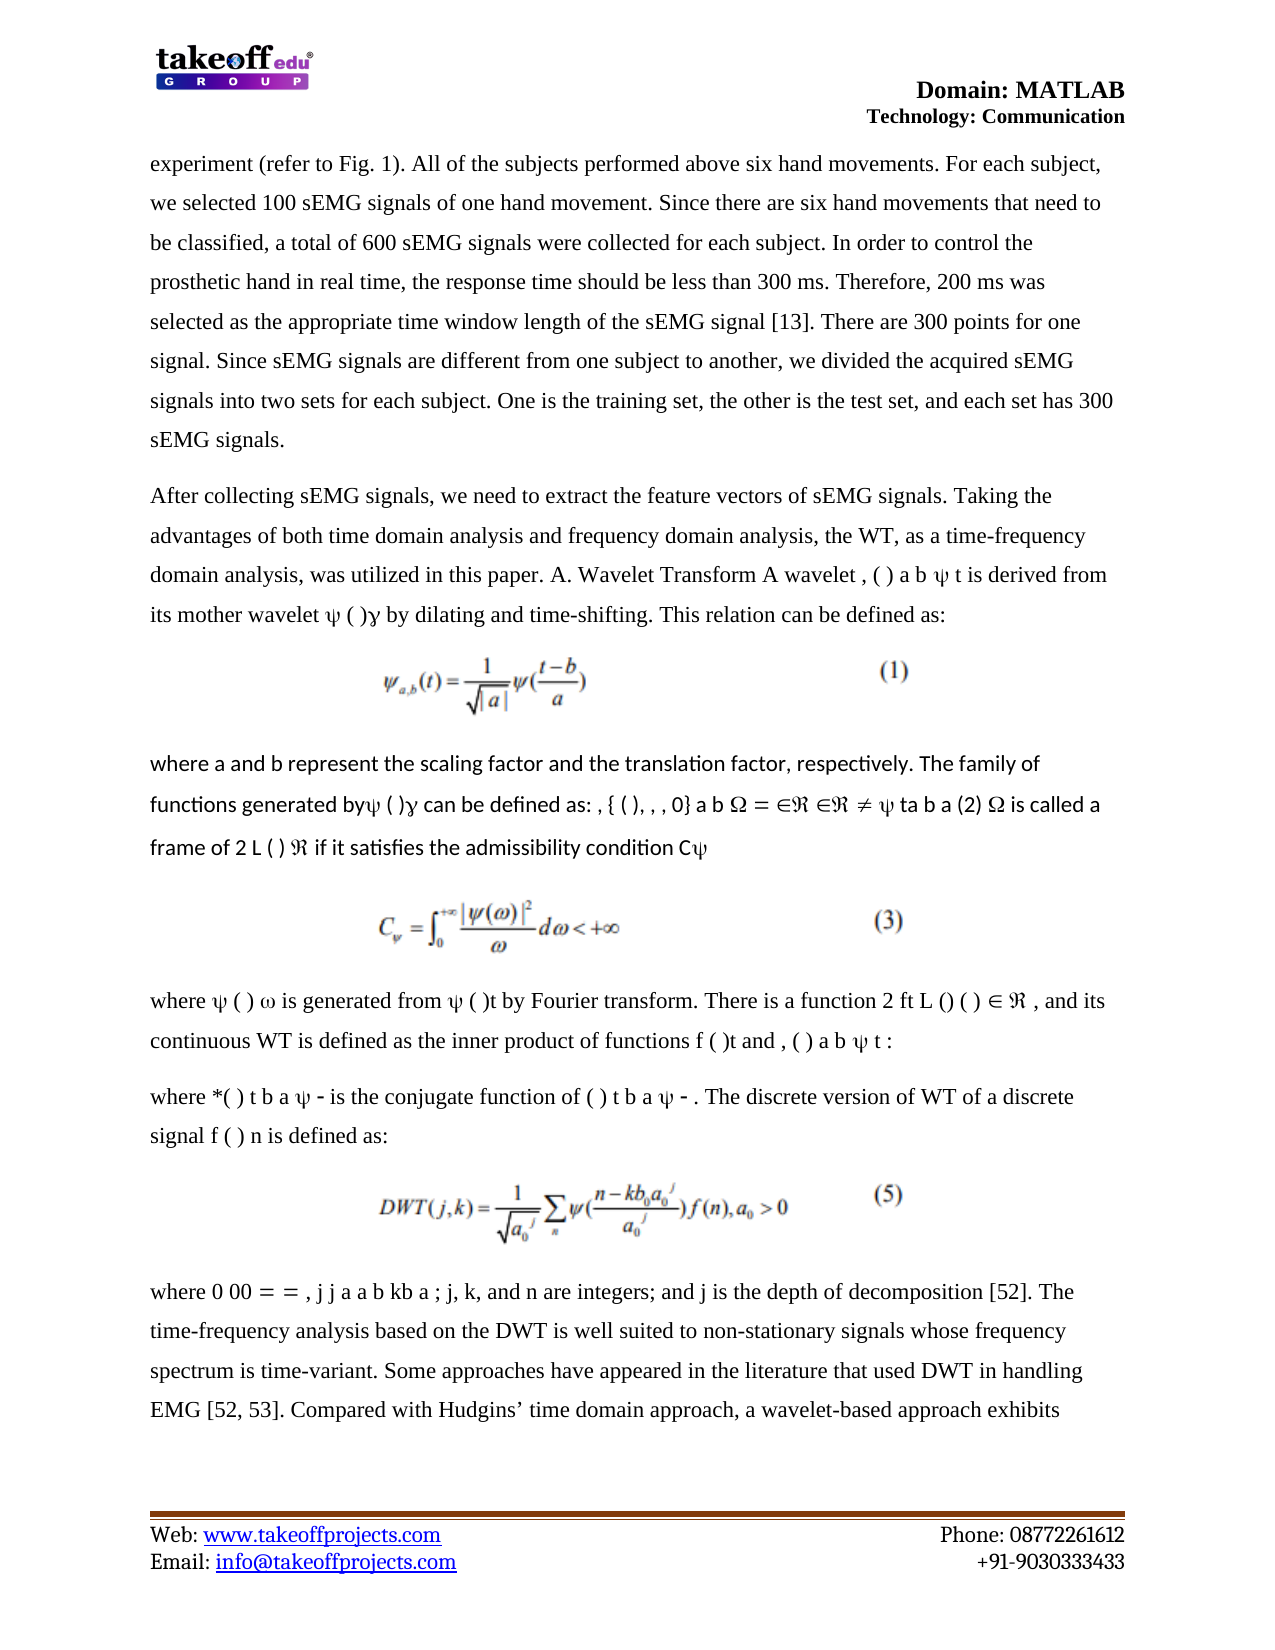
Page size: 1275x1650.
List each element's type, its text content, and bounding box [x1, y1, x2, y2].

picture [349, 1178, 926, 1248]
picture [333, 891, 942, 957]
text where a and b represent the scaling factor and the translation factor, respectively. The family of functions generated by ( ) can be defined as: , { ( ), , , 0} a b ta b a (2) is called a frame of 2 L ( ) if it satisfies the admissibility condition C [150, 749, 1125, 861]
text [150, 1278, 1125, 1423]
text where *( ) t b a is the conjugate function of ( ) t b a . The discrete version of WT of a discrete signal f ( ) n is defined as: [150, 1083, 1125, 1149]
picture [154, 42, 315, 96]
text After collecting sEMG signals, we need to extract the feature vectors of sEMG signals. Taking the advantages of both time domain analysis and frequency domain analysis, the WT, as a time-frequency domain analysis, was utilized in this paper. A. Wavelet Transform A wavelet , ( ) a b t is derived from its mother wavelet ( ) by dilating and time-shifting. This relation can be defined as: [150, 482, 1125, 627]
text where ( ) is generated from ( )t by Fourier transform. There is a function 2 ft L () ( ) , and its continuous WT is defined as the inner product of functions f ( )t and , ( ) a b t : [150, 987, 1125, 1053]
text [150, 150, 1125, 453]
picture [340, 657, 935, 718]
